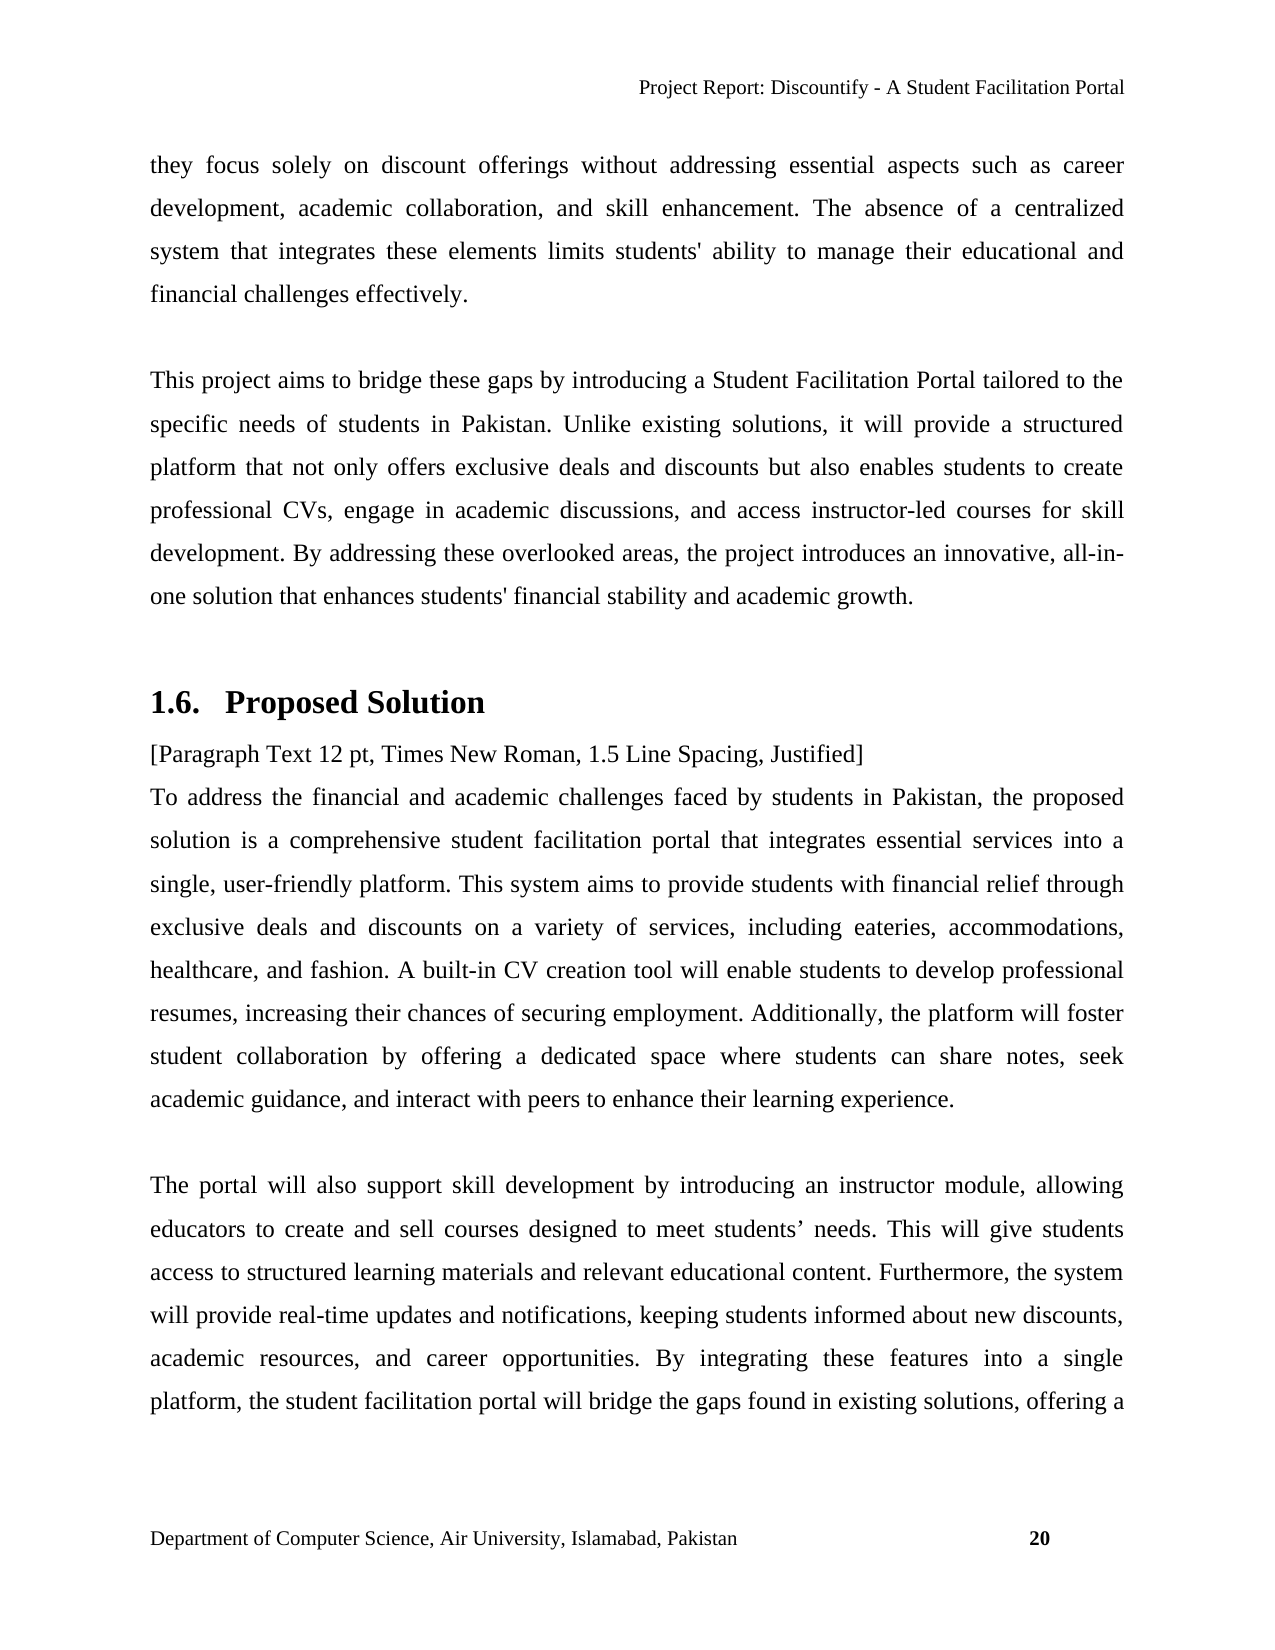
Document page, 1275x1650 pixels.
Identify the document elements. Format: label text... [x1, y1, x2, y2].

text This project aims to bridge these gaps by introducing a Student Facilitation Portal tailored to the specific needs of students in Pakistan. Unlike existing solutions, it will provide a structured platform that not only offers exclusive deals and discounts but also enables students to create professional CVs, engage in academic discussions, and access instructor-led courses for skill development. By addressing these overlooked areas, the project introduces an innovative, all-in-one solution that enhances students' financial stability and academic growth. [150, 366, 1125, 610]
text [150, 1171, 1125, 1415]
text [Paragraph Text 12 pt, Times New Roman, 1.5 Line Spacing, Justified] [150, 739, 1125, 768]
text To address the financial and academic challenges faced by students in Pakistan, the proposed solution is a comprehensive student facilitation portal that integrates essential services into a single, user-friendly platform. This system aims to provide students with financial relief through exclusive deals and discounts on a variety of services, including eateries, accommodations, healthcare, and fashion. A built-in CV creation tool will enable students to develop professional resumes, increasing their chances of securing employment. Additionally, the platform will foster student collaboration by offering a dedicated space where students can share notes, seek academic guidance, and interact with peers to enhance their learning experience. [150, 782, 1125, 1113]
subtitle Proposed Solution [150, 682, 1125, 720]
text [150, 150, 1125, 308]
